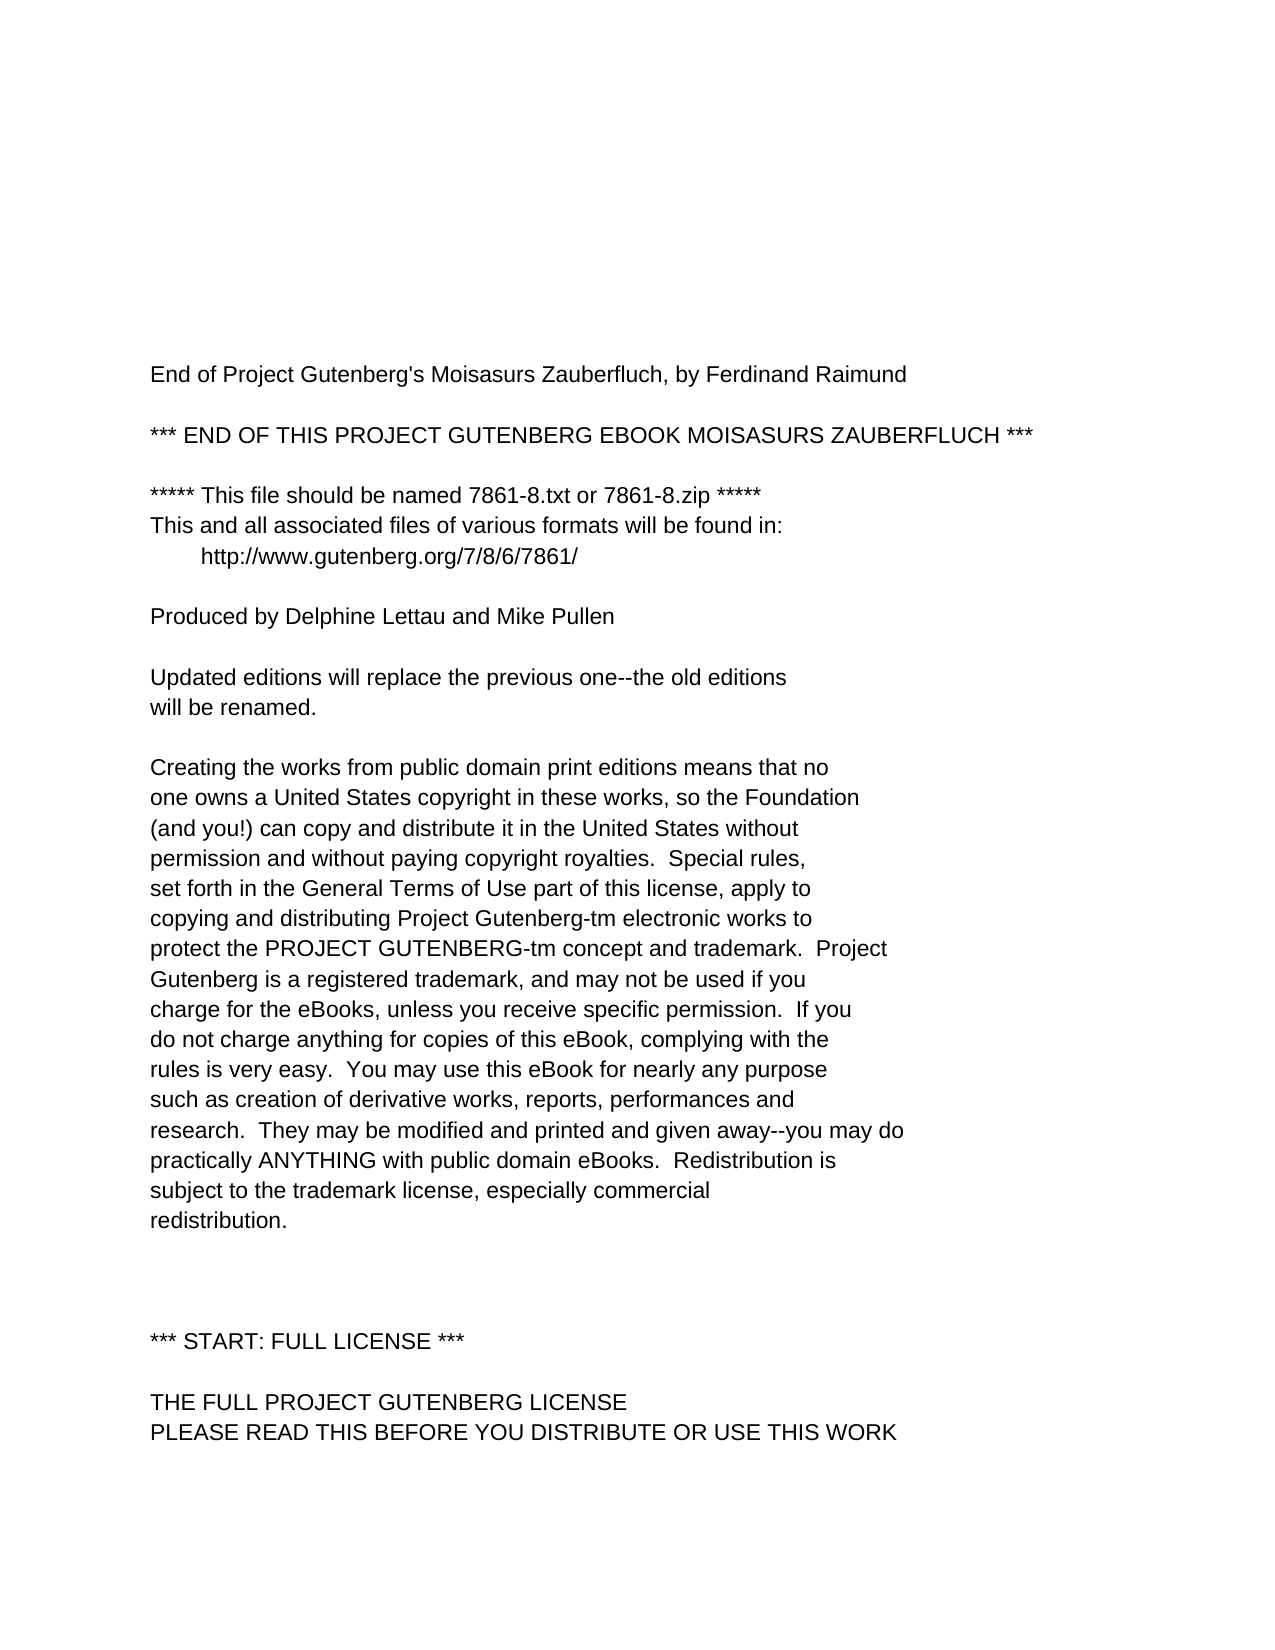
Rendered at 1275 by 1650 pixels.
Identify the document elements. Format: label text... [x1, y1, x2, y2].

text This and all associated files of various formats will be found in: [150, 512, 1125, 539]
text Creating the works from public domain print editions means that no [150, 754, 1125, 781]
text charge for the eBooks, unless you receive specific permission. If you [150, 996, 1125, 1022]
text set forth in the General Terms of Use part of this license, apply to [150, 875, 1125, 901]
text http://www.gutenberg.org/7/8/6/7861/ [150, 543, 1125, 569]
text Produced by Delphine Lettau and Mike Pullen [150, 603, 1125, 629]
text Updated editions will replace the previous one--the old editions [150, 663, 1125, 690]
text redistribution. [150, 1207, 1125, 1234]
text practically ANYTHING with public domain eBooks. Redistribution is [150, 1147, 1125, 1173]
text copying and distributing Project Gutenberg-tm electronic works to [150, 905, 1125, 932]
text will be renamed. [150, 694, 1125, 720]
text ***** This file should be named 7861-8.txt or 7861-8.zip ***** [150, 482, 1125, 509]
text *** END OF THIS PROJECT GUTENBERG EBOOK MOISASURS ZAUBERFLUCH *** [150, 422, 1125, 448]
text PLEASE READ THIS BEFORE YOU DISTRIBUTE OR USE THIS WORK [150, 1419, 1125, 1445]
text subject to the trademark license, especially commercial [150, 1177, 1125, 1203]
text research. They may be modified and printed and given away--you may do [150, 1117, 1125, 1143]
text (and you!) can copy and distribute it in the United States without [150, 814, 1125, 841]
text do not charge anything for copies of this eBook, complying with the [150, 1026, 1125, 1052]
text Gutenberg is a registered trademark, and may not be used if you [150, 966, 1125, 992]
text one owns a United States copyright in these works, so the Foundation [150, 784, 1125, 811]
text protect the PROJECT GUTENBERG-tm concept and trademark. Project [150, 935, 1125, 962]
text End of Project Gutenberg's Moisasurs Zauberfluch, by Ferdinand Raimund [150, 361, 1125, 388]
text *** START: FULL LICENSE *** [150, 1328, 1125, 1354]
text such as creation of derivative works, reports, performances and [150, 1086, 1125, 1113]
text permission and without paying copyright royalties. Special rules, [150, 845, 1125, 871]
text THE FULL PROJECT GUTENBERG LICENSE [150, 1388, 1125, 1415]
text rules is very easy. You may use this eBook for nearly any purpose [150, 1056, 1125, 1083]
